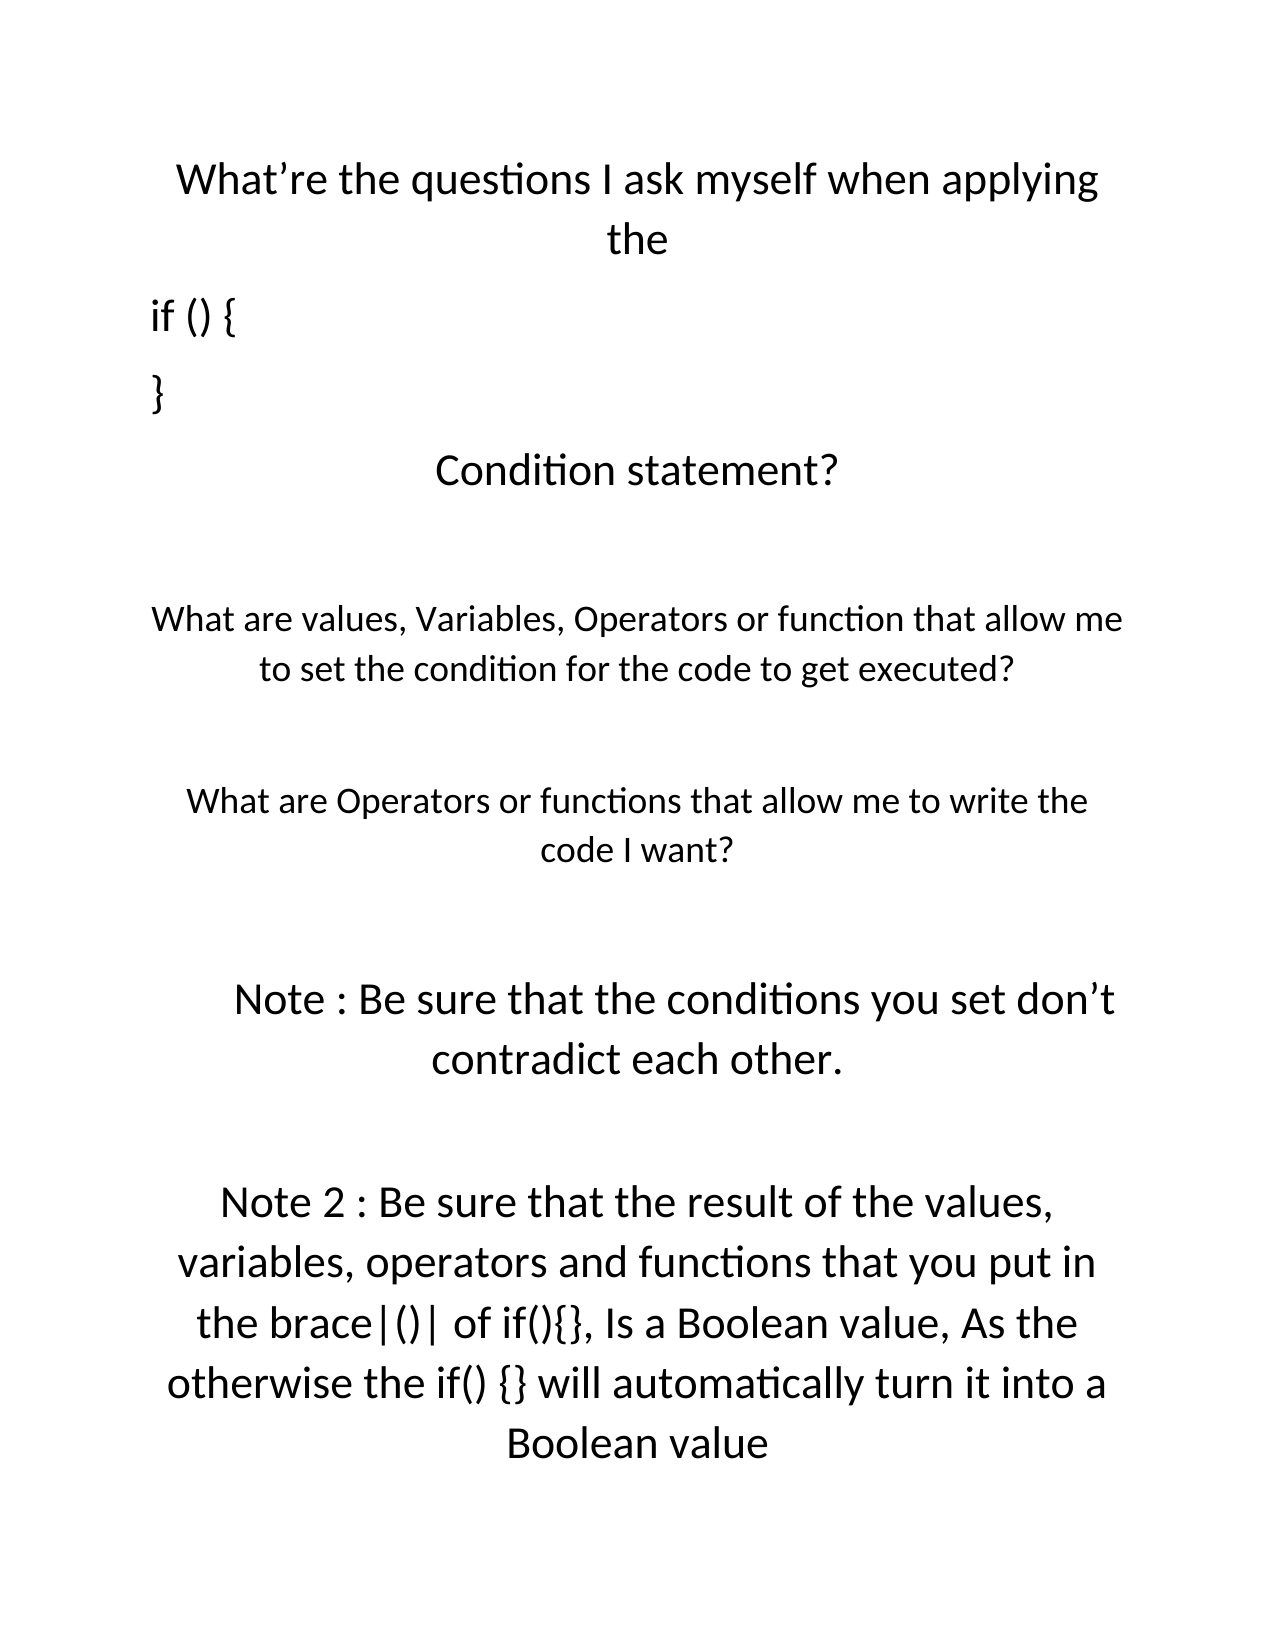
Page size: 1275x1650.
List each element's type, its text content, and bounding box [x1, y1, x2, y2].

text if () { [150, 287, 1125, 343]
text Note : Be sure that the conditions you set don’t contradict each other. [150, 969, 1125, 1086]
text } [150, 364, 1125, 420]
text What are Operators or functions that allow me to write the code I want? [150, 777, 1125, 872]
text Note 2 : Be sure that the result of the values, variables, operators and functions that you put in the brace|()| of if(){}, Is a Boolean value, As the otherwise the if() {} will automatically turn it into a Boolean value [150, 1173, 1125, 1470]
text What are values, Variables, Operators or function that allow me to set the condition for the code to get executed? [150, 595, 1125, 691]
text What’re the questions I ask myself when applying the [150, 150, 1125, 266]
text Condition statement? [150, 441, 1125, 497]
